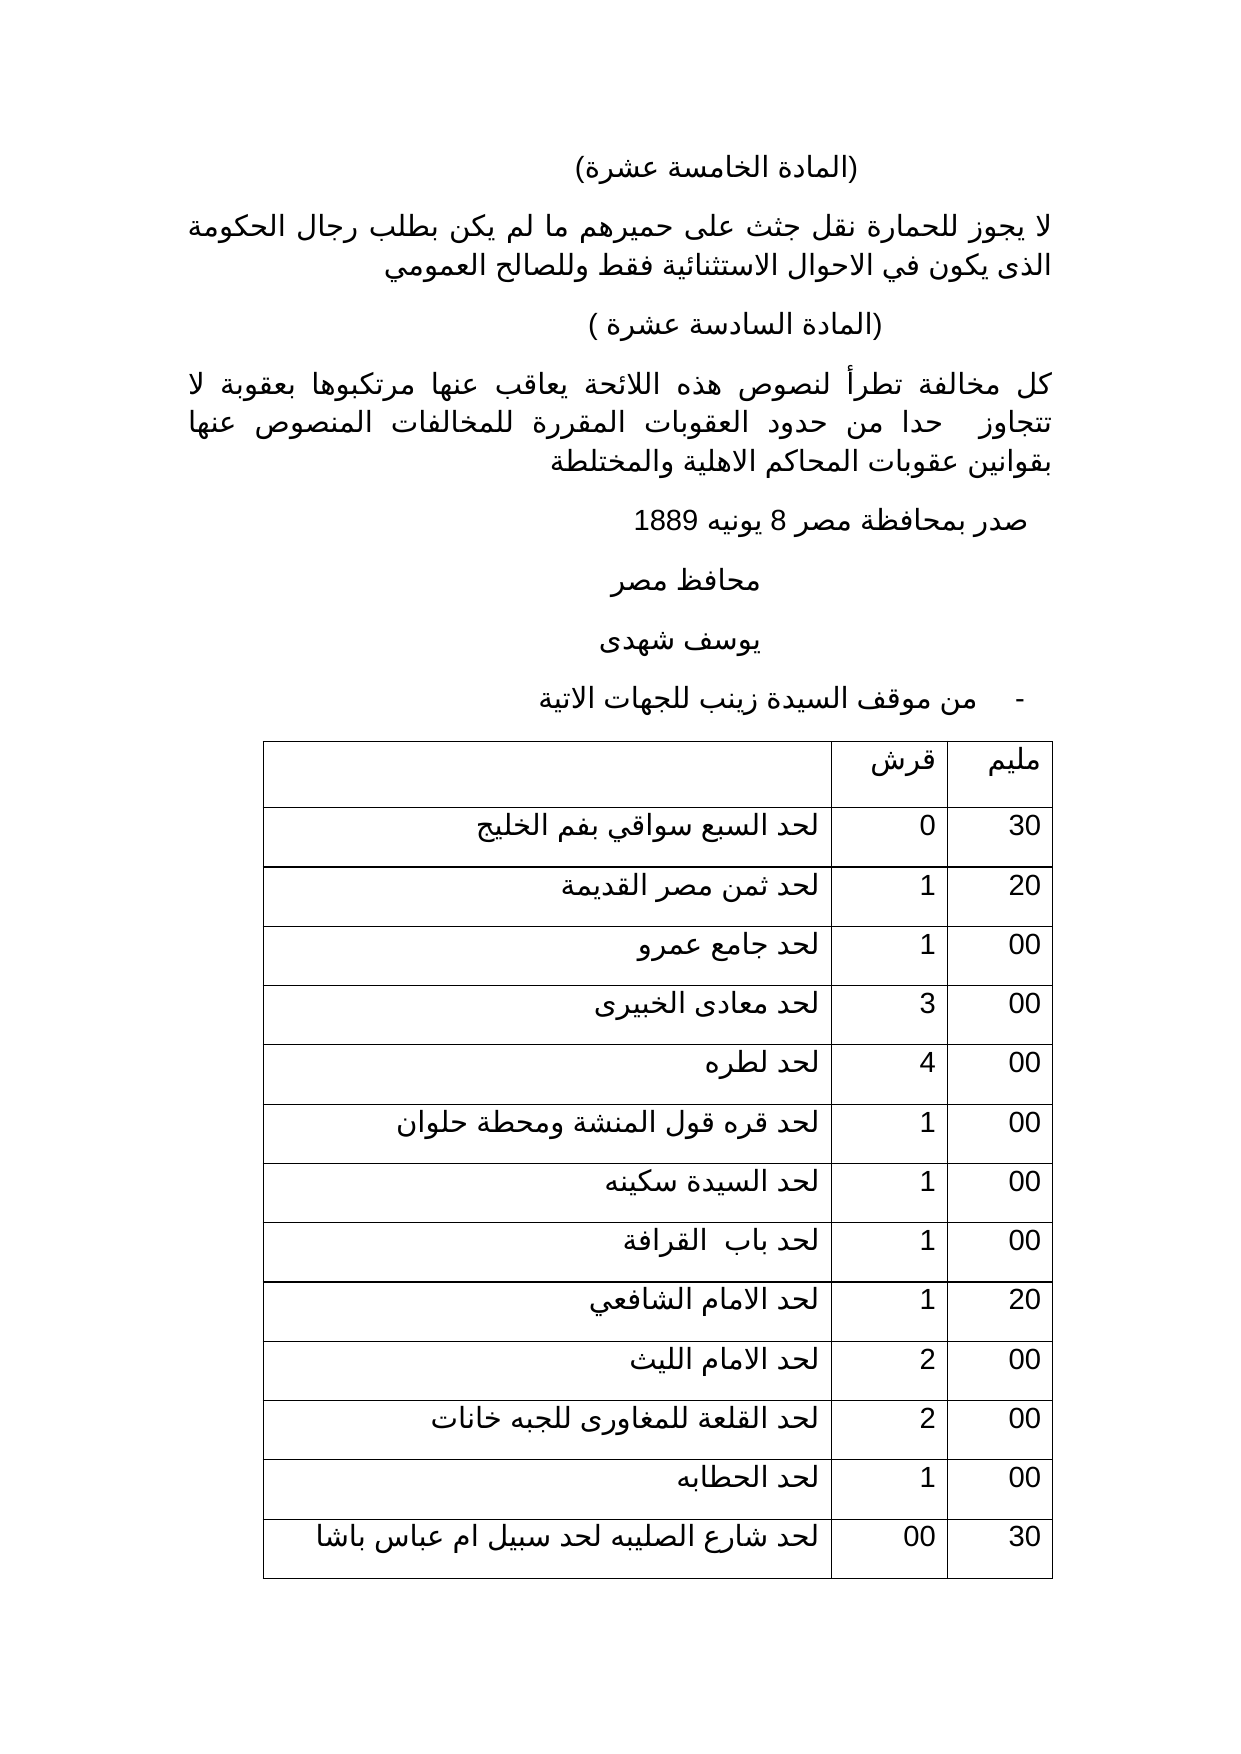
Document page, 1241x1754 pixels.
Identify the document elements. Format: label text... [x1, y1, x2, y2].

table_cell لحد شارع الصليبه لحد سبيل ام عباس باشا [264, 1520, 831, 1578]
table_cell 00 [948, 986, 1052, 1044]
table_cell 0 [832, 808, 947, 866]
table_cell لحد الحطابه [264, 1460, 831, 1518]
text (المادة السادسة عشرة ) [187, 307, 1053, 341]
table_cell 00 [948, 1460, 1052, 1518]
table_cell لحد السيدة سكينه [264, 1164, 831, 1222]
table_cell 4 [832, 1045, 947, 1103]
text يوسف شهدى [187, 622, 1053, 655]
list من موقف السيدة زينب للجهات الاتية [187, 681, 1015, 715]
table_cell 20 [948, 1283, 1052, 1341]
text كل مخالفة تطرأ لنصوص هذه اللائحة يعاقب عنها مرتكبوها بعقوبة لا تتجاوز حدا من حدود العقوبات المقررة للمخالفات المنصوص عنها بقوانين عقوبات المحاكم الاهلية والمختلطة [187, 367, 1053, 477]
table_cell 00 [948, 927, 1052, 985]
table_cell لحد ثمن مصر القديمة [264, 868, 831, 926]
table_cell لحد الامام الليث [264, 1342, 831, 1400]
table_cell لحد معادى الخبيرى [264, 986, 831, 1044]
text محافظ مصر [187, 562, 1053, 596]
table_cell 2 [832, 1342, 947, 1400]
table_cell 30 [948, 1520, 1052, 1578]
table_header قرش [832, 742, 947, 807]
table_header مليم [948, 742, 1052, 807]
table_cell 1 [832, 1223, 947, 1281]
table_cell لحد لطره [264, 1045, 831, 1103]
table_cell 00 [832, 1520, 947, 1578]
table_cell 1 [832, 1164, 947, 1222]
table_cell 00 [948, 1342, 1052, 1400]
table_cell 1 [832, 1283, 947, 1341]
table_cell 20 [948, 868, 1052, 926]
text صدر بمحافظة مصر 8 يونيه 1889 [187, 503, 1053, 537]
table_cell لحد قره قول المنشة ومحطة حلوان [264, 1105, 831, 1163]
table_cell لحد القلعة للمغاورى للجبه خانات [264, 1401, 831, 1459]
text (المادة الخامسة عشرة) [187, 150, 1053, 183]
table_cell 1 [832, 868, 947, 926]
table_header [264, 742, 831, 807]
table_cell 00 [948, 1401, 1052, 1459]
table_cell 00 [948, 1105, 1052, 1163]
table_cell 3 [832, 986, 947, 1044]
table_cell لحد باب القرافة [264, 1223, 831, 1281]
table_cell لحد السبع سواقي بفم الخليج [264, 808, 831, 866]
table_cell 1 [832, 927, 947, 985]
table_cell 1 [832, 1105, 947, 1163]
table_cell 30 [948, 808, 1052, 866]
table_cell 00 [948, 1223, 1052, 1281]
table_cell 1 [832, 1460, 947, 1518]
table_cell لحد جامع عمرو [264, 927, 831, 985]
text لا يجوز للحمارة نقل جثث على حميرهم ما لم يكن بطلب رجال الحكومة الذى يكون في الاحوال الاستثنائية فقط وللصالح العمومي [187, 209, 1053, 281]
table_cell لحد الامام الشافعي [264, 1283, 831, 1341]
table_cell 00 [948, 1164, 1052, 1222]
table_cell 00 [948, 1045, 1052, 1103]
table_cell 2 [832, 1401, 947, 1459]
